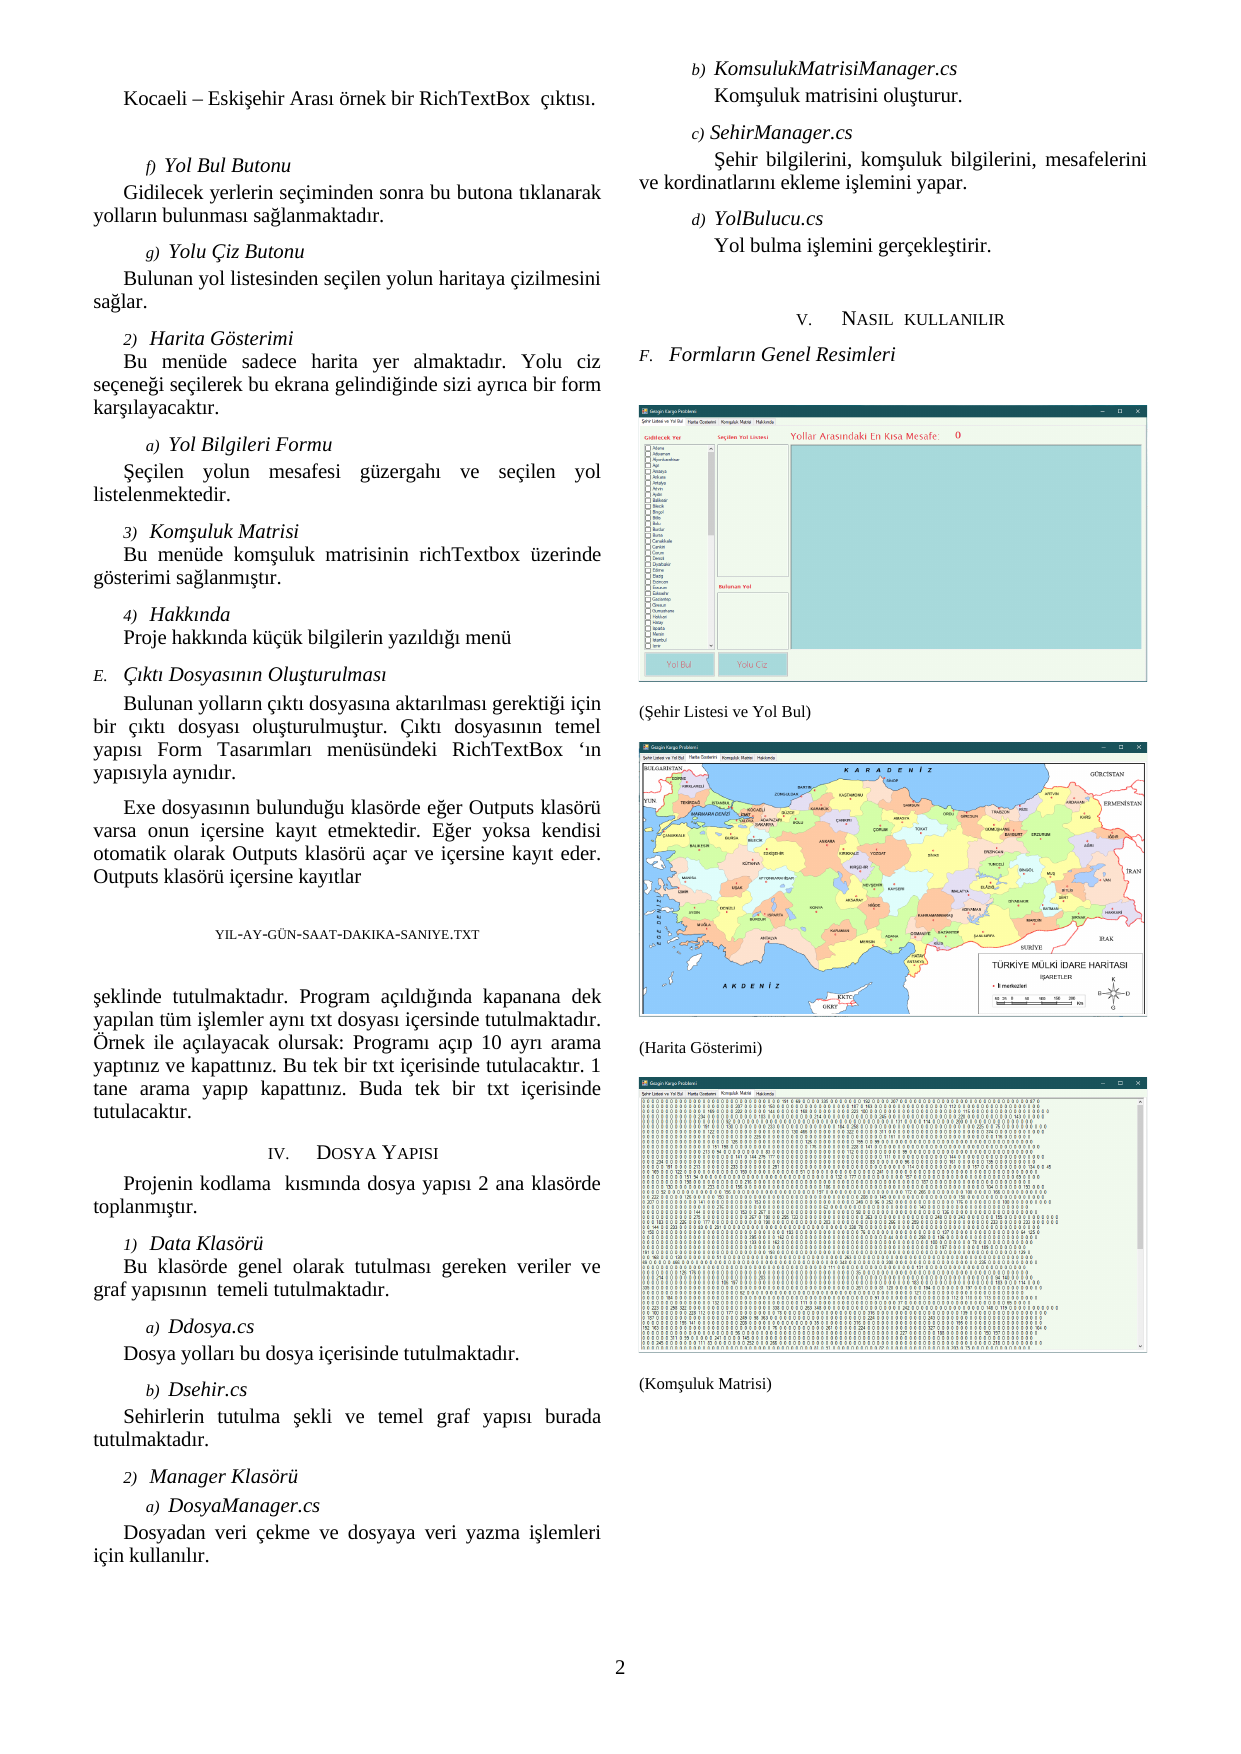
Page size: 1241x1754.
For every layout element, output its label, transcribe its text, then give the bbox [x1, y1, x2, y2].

subtitle Yol Bilgileri Formu [93, 432, 601, 456]
picture [638, 1077, 1148, 1353]
table_header yil-ay-gün-saat-dakika-saniye.txt [93, 900, 601, 955]
text Şeçilen yolun mesafesi güzergahı ve seçilen yol listelenmektedir. [93, 460, 601, 506]
text Dosya yolları bu dosya içerisinde tutulmaktadır. [93, 1342, 601, 1364]
text Bu menüde komşuluk matrisinin richTextbox üzerinde gösterimi sağlanmıştır. [93, 543, 601, 589]
text Bu klasörde genel olarak tutulması gereken veriler ve graf yapısının temeli tutulmaktadır. [93, 1255, 601, 1301]
subtitle Harita Gösterimi [93, 326, 601, 351]
text şeklinde tutulmaktadır. Program açıldığında kapanana dek yapılan tüm işlemler aynı txt dosyası içersinde tutulmaktadır. Örnek ile açılayacak olursak: Programı açıp 10 ayrı arama yaptınız ve kapattınız. Bu tek bir txt içerisinde tutulacaktır. 1 tane arama yapıp kapattınız. Buda tek bir txt içerisinde tutulacaktır. [93, 986, 601, 1123]
text (Harita Gösterimi) [639, 1038, 1147, 1057]
text (Şehir Listesi ve Yol Bul) [639, 702, 1147, 721]
subtitle Ddosya.cs [93, 1313, 601, 1338]
subtitle Komşuluk Matrisi [93, 518, 601, 543]
subtitle Dosya Yapısı [93, 1140, 601, 1164]
subtitle Formların Genel Resimleri [639, 342, 1147, 366]
subtitle SehirManager.cs [639, 120, 1147, 144]
text Şehir bilgilerini, komşuluk bilgilerini, mesafelerini ve kordinatlarını ekleme işlemini yapar. [639, 148, 1147, 194]
subtitle YolBulucu.cs [639, 206, 1147, 230]
text Bulunan yol listesinden seçilen yolun haritaya çizilmesini sağlar. [93, 267, 601, 313]
text Gidilecek yerlerin seçiminden sonra bu butona tıklanarak yolların bulunması sağlanmaktadır. [93, 181, 601, 227]
subtitle Dsehir.cs [93, 1377, 601, 1401]
text (Komşuluk Matrisi) [639, 1374, 1147, 1393]
text Yol bulma işlemini gerçekleştirir. [639, 234, 1147, 257]
subtitle Data Klasörü [93, 1230, 601, 1255]
picture [638, 742, 1148, 1017]
subtitle Nasıl kullanılır [639, 306, 1147, 330]
text Dosyadan veri çekme ve dosyaya veri yazma işlemleri için kullanılır. [93, 1521, 601, 1567]
text Exe dosyasının bulunduğu klasörde eğer Outputs klasörü varsa onun içersine kayıt etmektedir. Eğer yoksa kendisi otomatik olarak Outputs klasörü açar ve içersine kayıt eder. Outputs klasörü içersine kayıtlar [93, 796, 601, 888]
text Bu menüde sadece harita yer almaktadır. Yolu ciz seçeneği seçilerek bu ekrana gelindiğinde sizi ayrıca bir form karşılayacaktır. [93, 351, 601, 419]
text Bulunan yolların çıktı dosyasına aktarılması gerektiği için bir çıktı dosyası oluşturulmuştur. Çıktı dosyasının temel yapısı Form Tasarımları menüsündeki RichTextBox ‘ın yapısıyla aynıdır. [93, 692, 601, 784]
text Komşuluk matrisini oluşturur. [639, 84, 1147, 107]
subtitle Hakkında [93, 602, 601, 627]
text Projenin kodlama kısmında dosya yapısı 2 ana klasörde toplanmıştır. [93, 1172, 601, 1218]
subtitle Manager Klasörü [93, 1463, 601, 1488]
text Sehirlerin tutulma şekli ve temel graf yapısı burada tutulmaktadır. [93, 1405, 601, 1451]
subtitle Yol Bul Butonu [93, 153, 601, 177]
subtitle Yolu Çiz Butonu [93, 239, 601, 263]
subtitle DosyaManager.cs [93, 1493, 601, 1517]
text Proje hakkında küçük bilgilerin yazıldığı menü [93, 627, 601, 649]
subtitle KomsulukMatrisiManager.cs [639, 56, 1147, 80]
picture [638, 405, 1148, 682]
subtitle Çıktı Dosyasının Oluşturulması [93, 662, 601, 686]
text Kocaeli – Eskişehir Arası örnek bir RichTextBox çıktısı. [93, 87, 601, 110]
